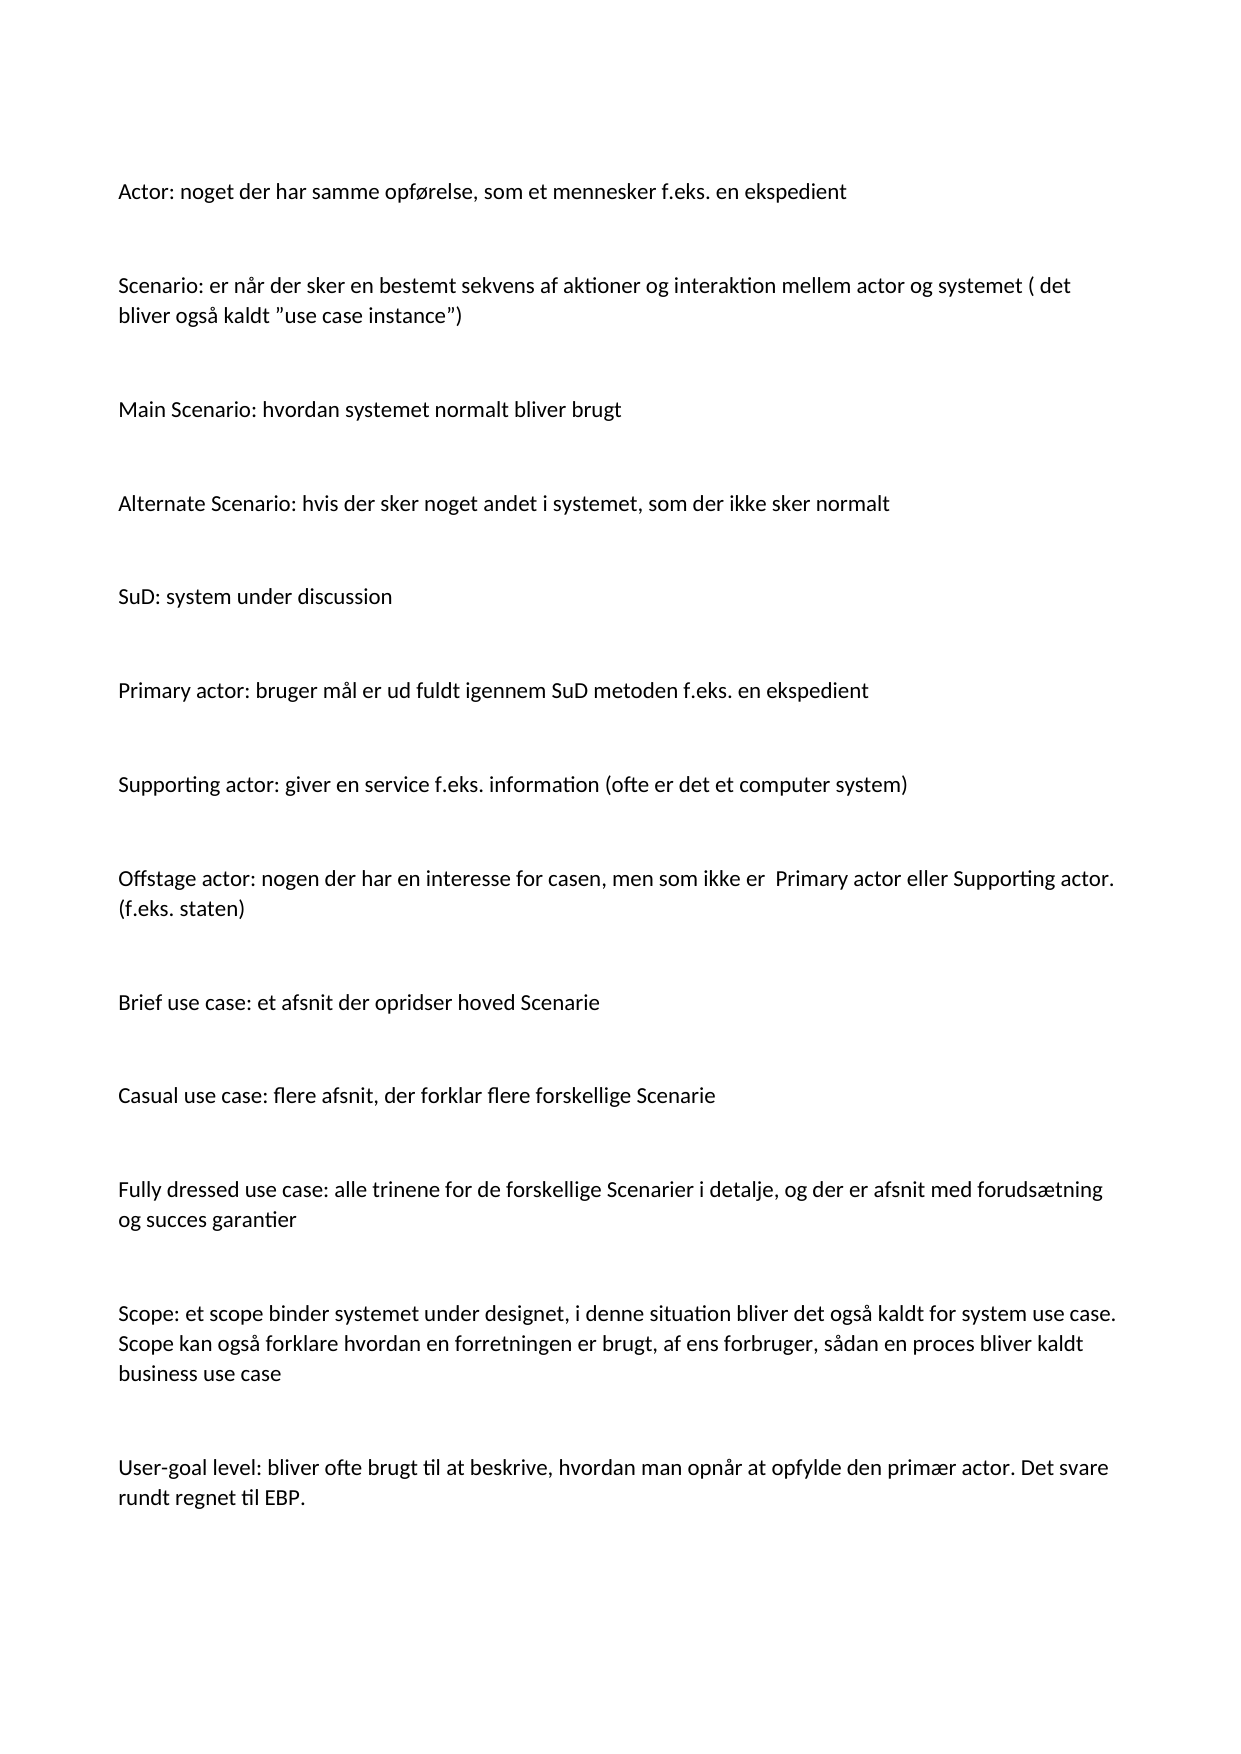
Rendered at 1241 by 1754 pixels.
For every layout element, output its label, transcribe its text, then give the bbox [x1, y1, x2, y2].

text Brief use case: et afsnit der opridser hoved Scenarie [118, 988, 1122, 1016]
text Offstage actor: nogen der har en interesse for casen, men som ikke er Primary actor eller Supporting actor. (f.eks. staten) [118, 864, 1122, 922]
text SuD: system under discussion [118, 582, 1122, 610]
text Fully dressed use case: alle trinene for de forskellige Scenarier i detalje, og der er afsnit med forudsætning og succes garantier [118, 1175, 1122, 1233]
text Actor: noget der har samme opførelse, som et mennesker f.eks. en ekspedient [118, 177, 1122, 205]
text Alternate Scenario: hvis der sker noget andet i systemet, som der ikke sker normalt [118, 489, 1122, 517]
text Scenario: er når der sker en bestemt sekvens af aktioner og interaktion mellem actor og systemet ( det bliver også kaldt ”use case instance”) [118, 271, 1122, 329]
text Primary actor: bruger mål er ud fuldt igennem SuD metoden f.eks. en ekspedient [118, 676, 1122, 704]
text Casual use case: flere afsnit, der forklar flere forskellige Scenarie [118, 1081, 1122, 1109]
text Main Scenario: hvordan systemet normalt bliver brugt [118, 395, 1122, 423]
text User-goal level: bliver ofte brugt til at beskrive, hvordan man opnår at opfylde den primær actor. Det svare rundt regnet til EBP. [118, 1453, 1122, 1511]
text Scope: et scope binder systemet under designet, i denne situation bliver det også kaldt for system use case. Scope kan også forklare hvordan en forretningen er brugt, af ens forbruger, sådan en proces bliver kaldt business use case [118, 1299, 1122, 1387]
text Supporting actor: giver en service f.eks. information (ofte er det et computer system) [118, 770, 1122, 798]
